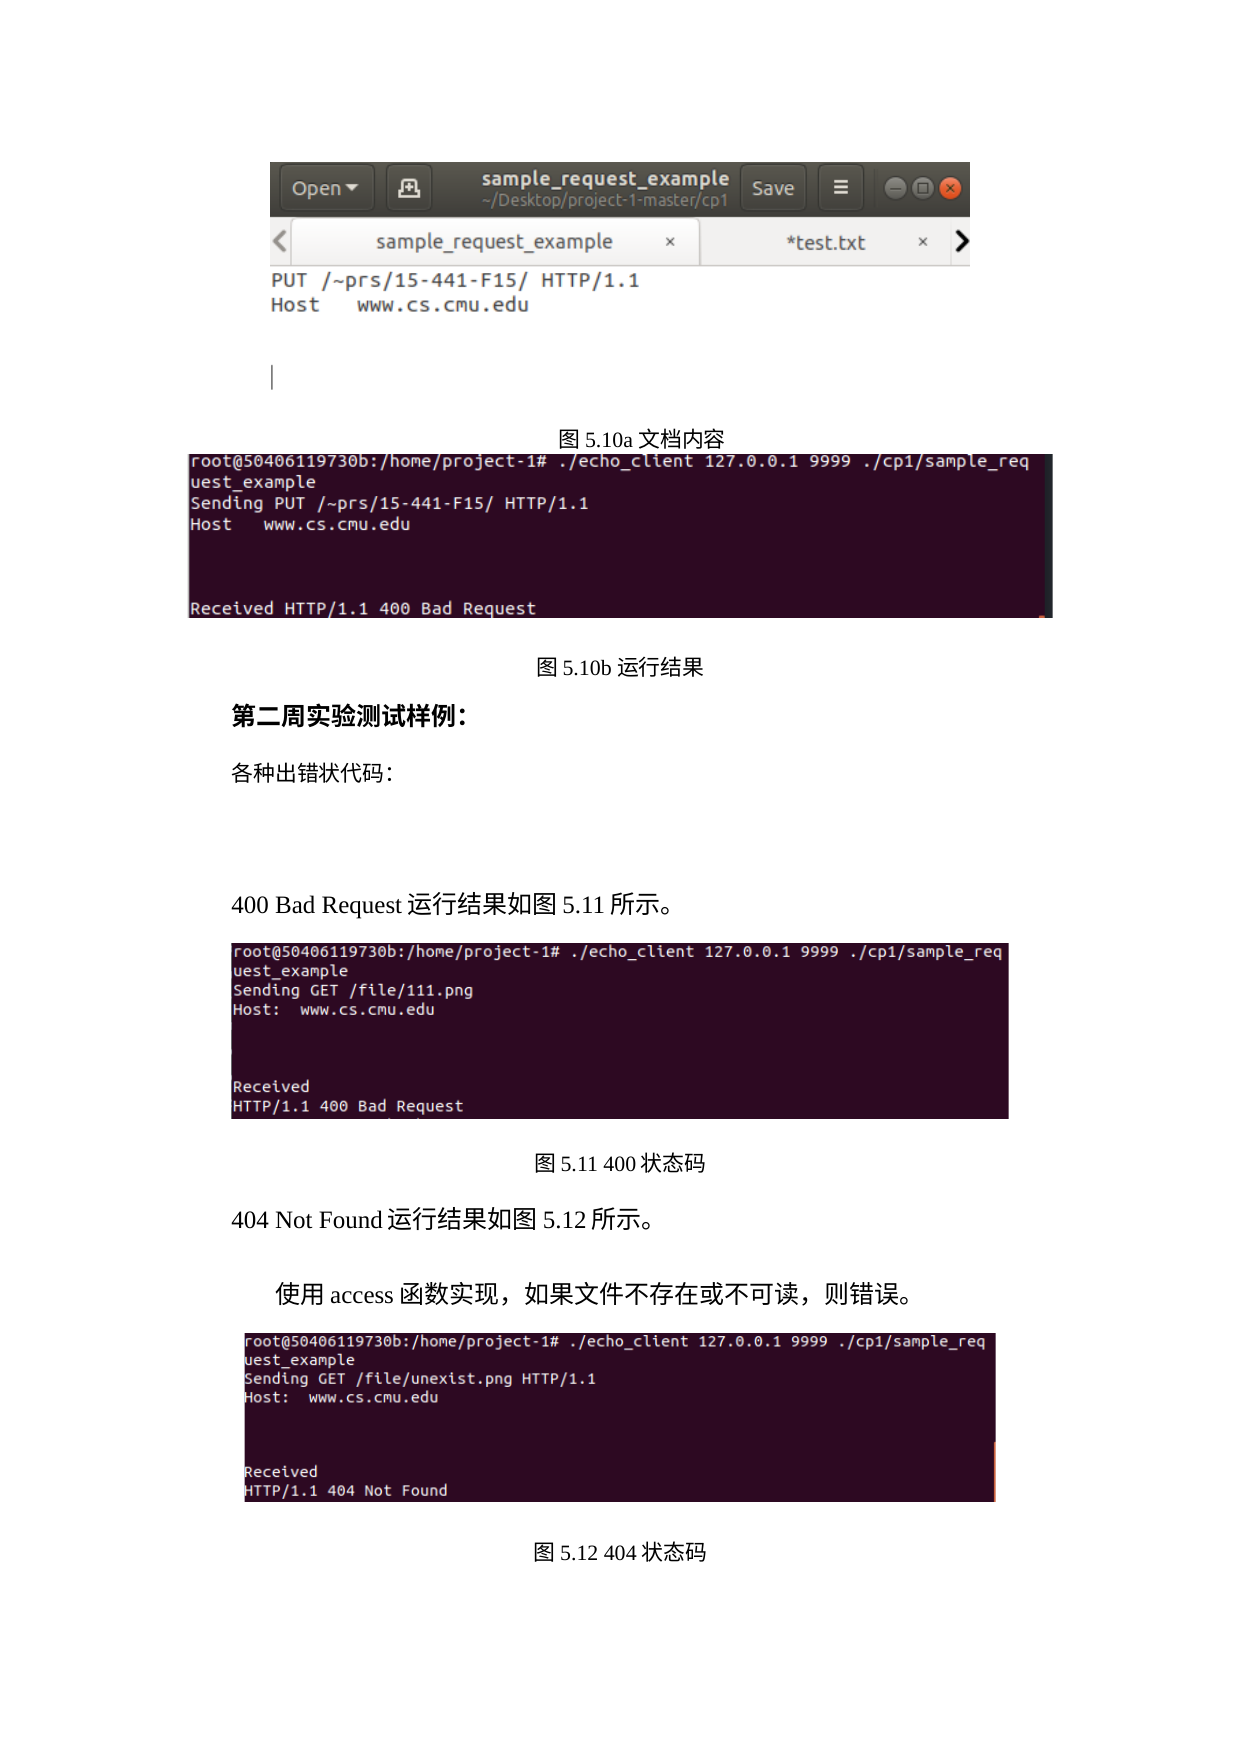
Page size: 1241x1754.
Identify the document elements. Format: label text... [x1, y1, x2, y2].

picture [231, 943, 1009, 1119]
text 使用access函数实现，如果文件不存在或不可读，则错误。 [231, 1260, 1053, 1325]
picture [270, 162, 970, 420]
text 图5.11 400状态码 [187, 1145, 1053, 1178]
text 图5.10a 文档内容 [187, 422, 1053, 454]
text 图5.10b 运行结果 [187, 649, 1053, 682]
picture [244, 1333, 996, 1502]
text 各种出错状代码： [187, 756, 1053, 788]
text 第二周实验测试样例： [187, 682, 1053, 747]
text 图5.12 404状态码 [187, 1535, 1053, 1567]
picture [187, 454, 1053, 618]
text 400 Bad Request运行结果如图5.11所示。 [187, 870, 1053, 935]
text 404 Not Found运行结果如图5.12所示。 [187, 1186, 1053, 1251]
